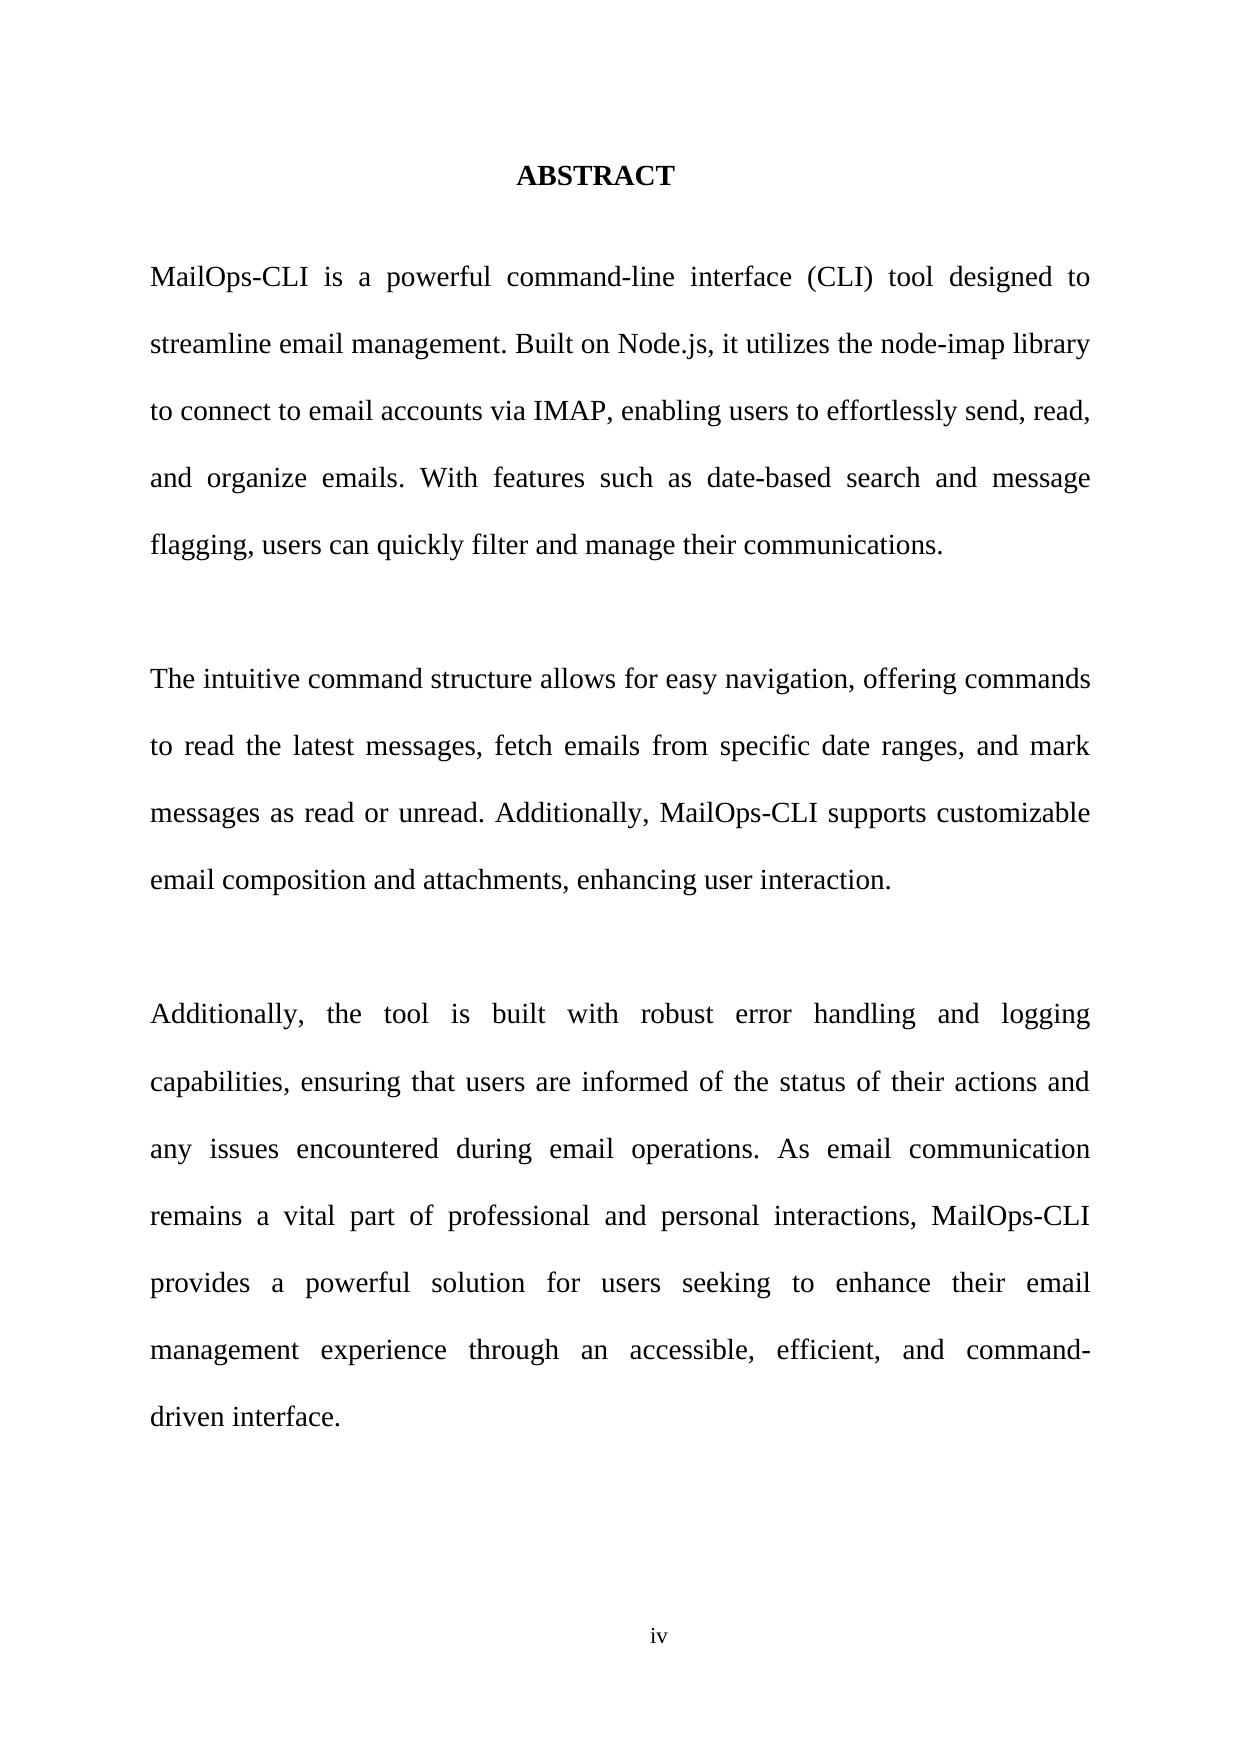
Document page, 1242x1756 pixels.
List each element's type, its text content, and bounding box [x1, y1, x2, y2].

text Additionally, the tool is built with robust error handling and logging capabilities, ensuring that users are informed of the status of their actions and any issues encountered during email operations. As email communication remains a vital part of professional and personal interactions, MailOps-CLI provides a powerful solution for users seeking to enhance their email management experience through an accessible, efficient, and command-driven interface. [150, 997, 1092, 1433]
text The intuitive command structure allows for easy navigation, offering commands to read the latest messages, fetch emails from specific date ranges, and mark messages as read or unread. Additionally, MailOps-CLI supports customizable email composition and attachments, enhancing user interaction. [150, 661, 1092, 896]
text MailOps-CLI is a powerful command-line interface (CLI) tool designed to streamline email management. Built on Node.js, it utilizes the node-imap library to connect to email accounts via IMAP, enabling users to effortlessly send, read, and organize emails. With features such as date-based search and message flagging, users can quickly filter and manage their communications. [150, 259, 1092, 561]
subtitle ABSTRACT [183, 158, 972, 192]
